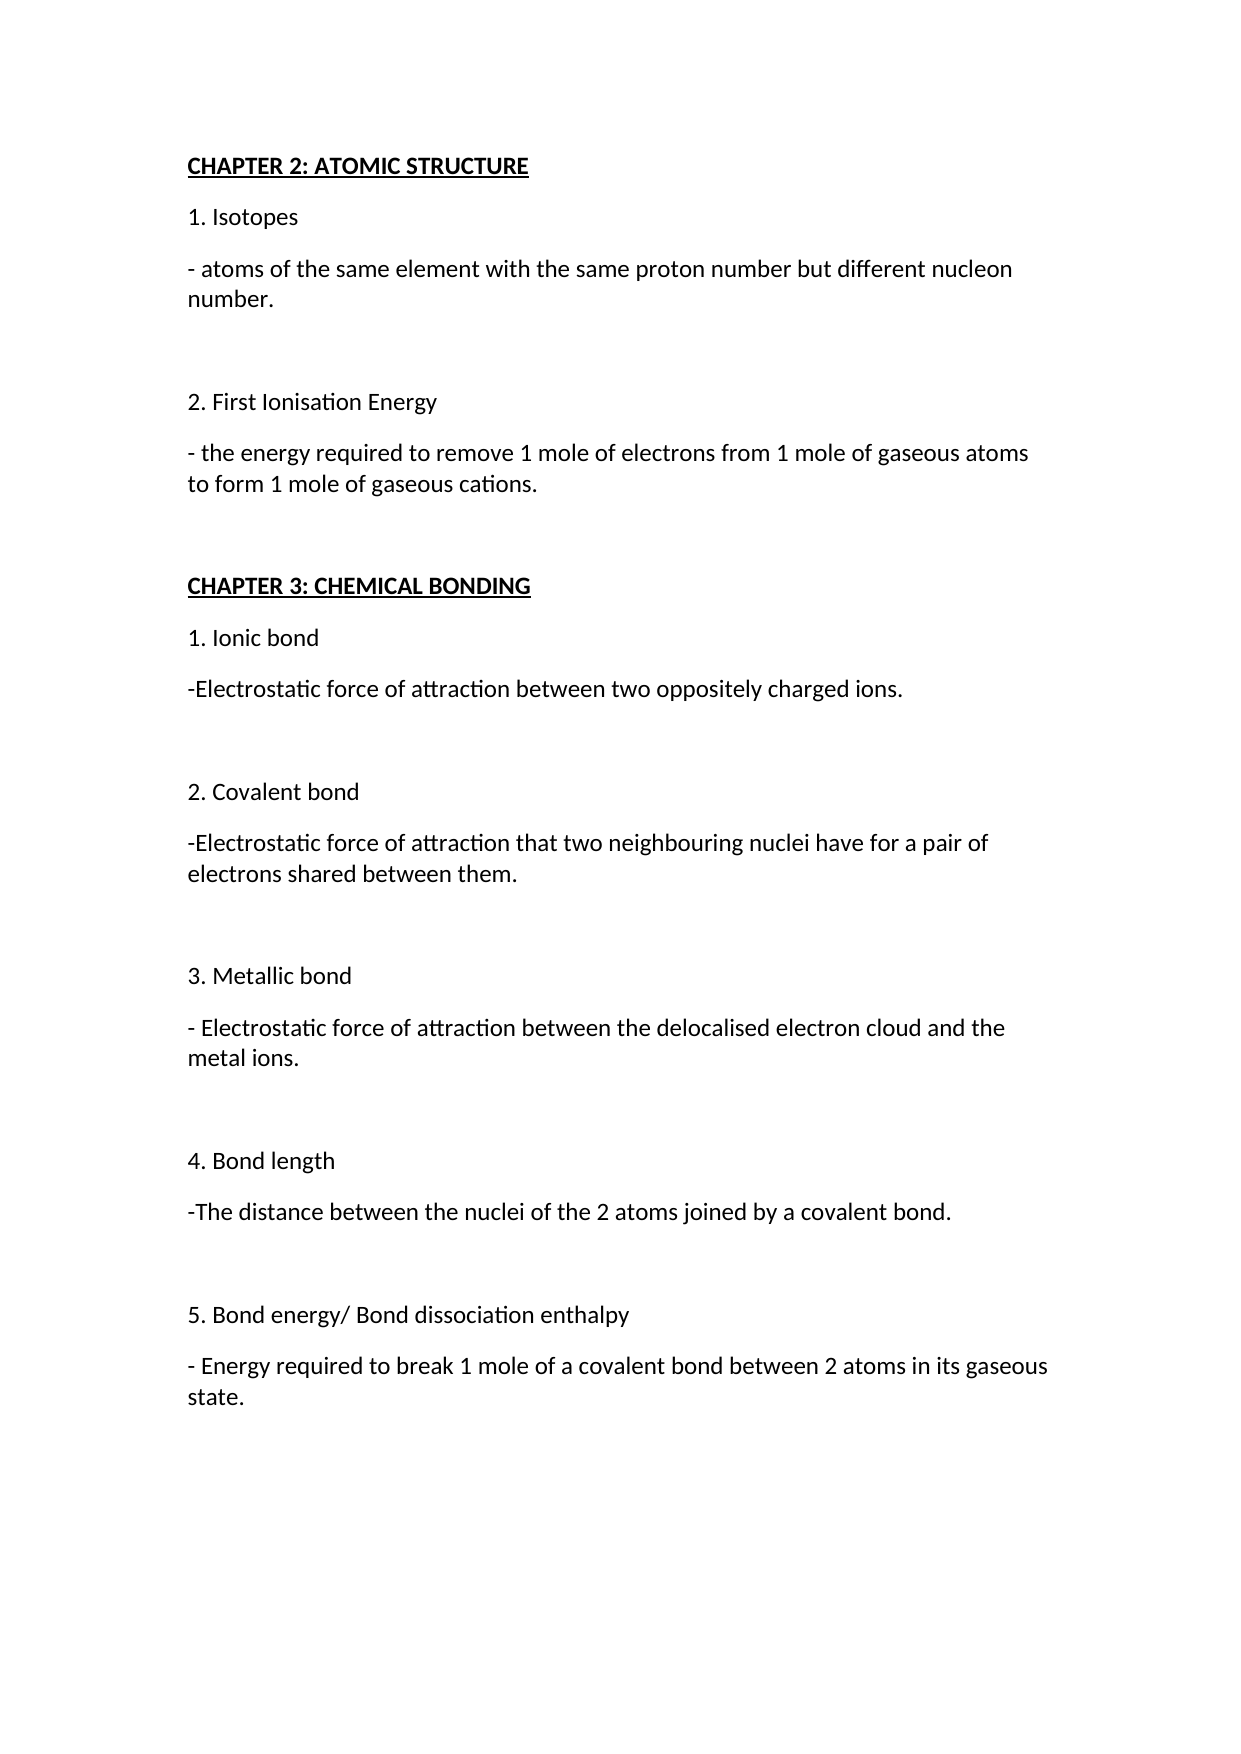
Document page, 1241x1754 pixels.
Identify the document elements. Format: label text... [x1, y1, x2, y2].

text 1. Isotopes [187, 201, 1053, 232]
text -Electrostatic force of attraction that two neighbouring nuclei have for a pair of electrons shared between them. [187, 827, 1053, 888]
text -Electrostatic force of attraction between two oppositely charged ions. [187, 673, 1053, 704]
text 2. Covalent bond [187, 776, 1053, 806]
text -The distance between the nuclei of the 2 atoms joined by a covalent bond. [187, 1196, 1053, 1227]
text - Electrostatic force of attraction between the delocalised electron cloud and the metal ions. [187, 1012, 1053, 1073]
text - Energy required to break 1 mole of a covalent bond between 2 atoms in its gaseous state. [187, 1351, 1053, 1412]
text 4. Bond length [187, 1145, 1053, 1176]
text CHAPTER 2: ATOMIC STRUCTURE [187, 150, 1053, 181]
text - atoms of the same element with the same proton number but different nucleon number. [187, 253, 1053, 314]
text 5. Bond energy/ Bond dissociation enthalpy [187, 1299, 1053, 1330]
text - the energy required to remove 1 mole of electrons from 1 mole of gaseous atoms to form 1 mole of gaseous cations. [187, 437, 1053, 498]
text 3. Metallic bond [187, 961, 1053, 991]
text CHAPTER 3: CHEMICAL BONDING [187, 571, 1053, 601]
text 2. First Ionisation Energy [187, 386, 1053, 416]
text 1. Ionic bond [187, 622, 1053, 652]
